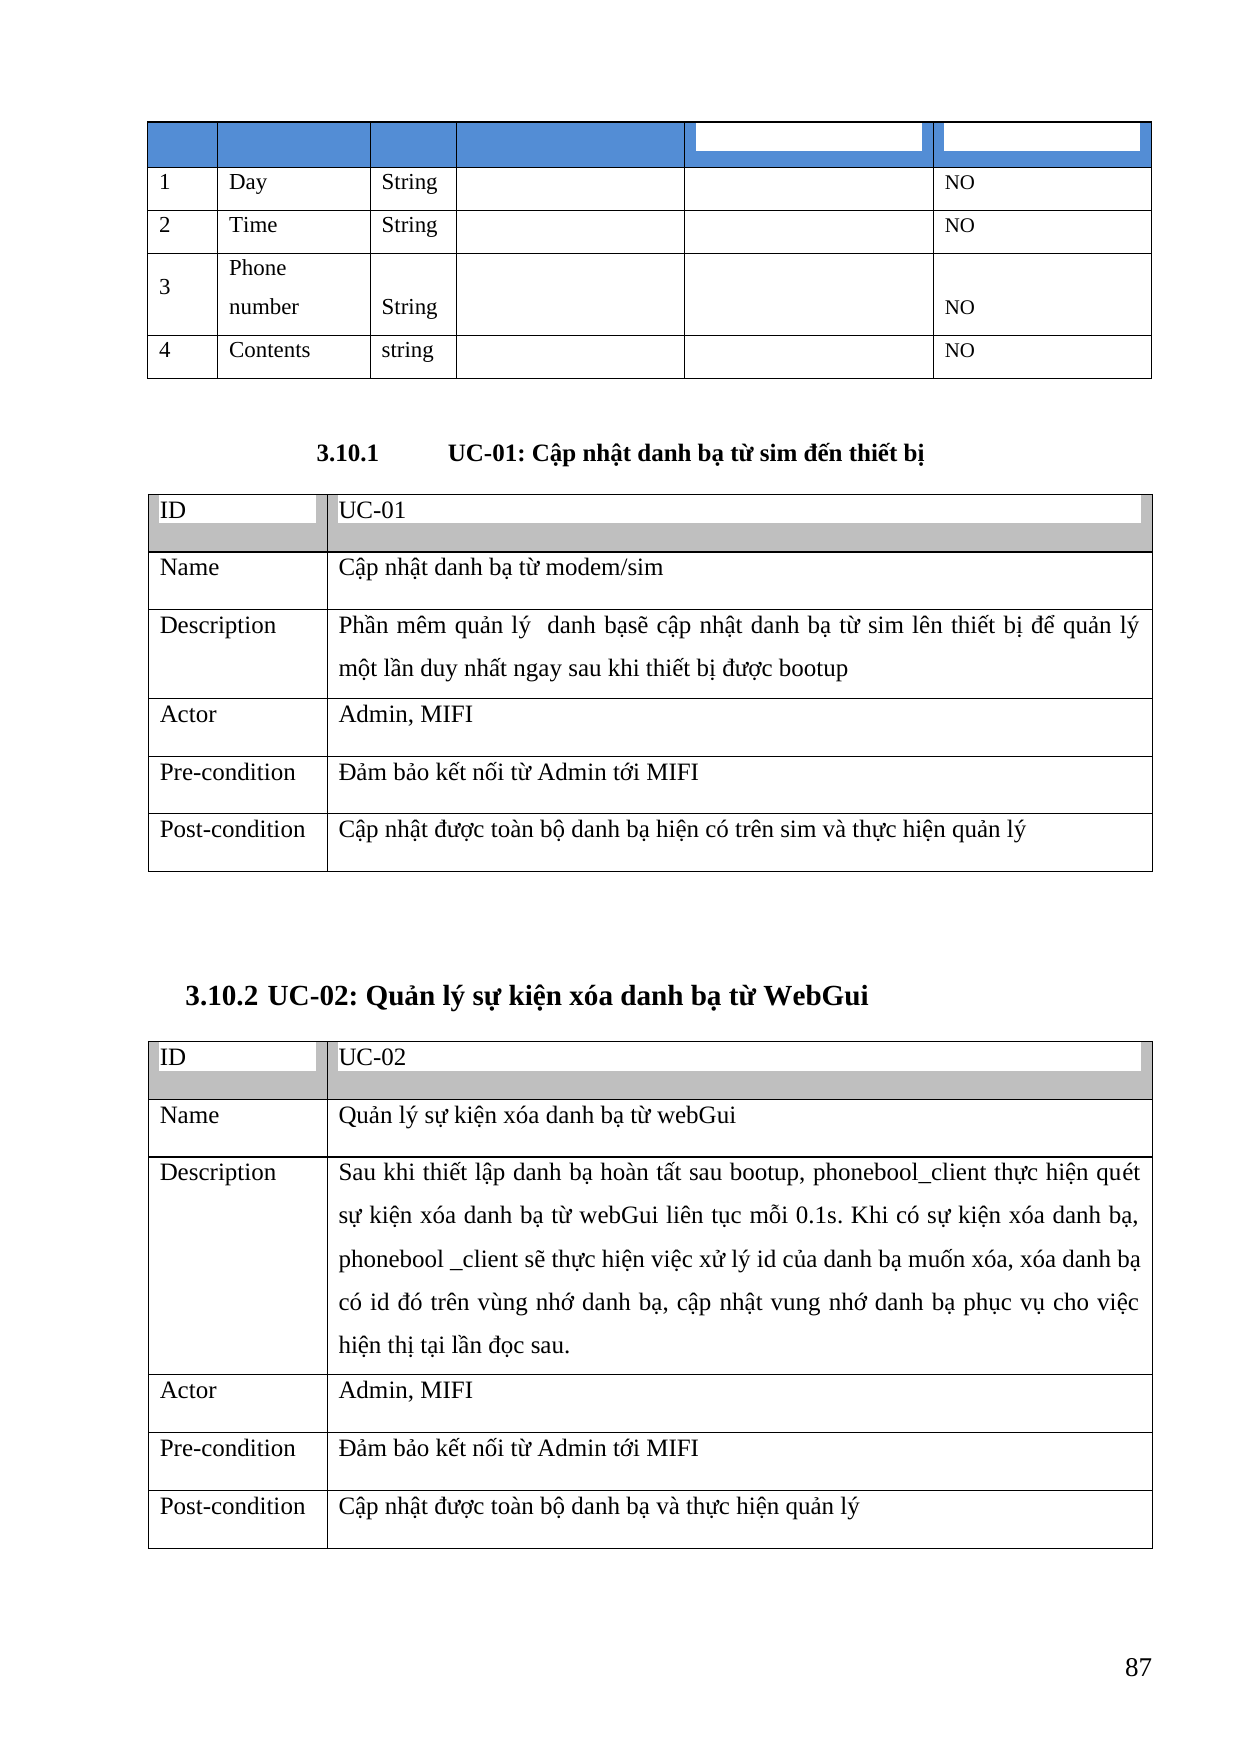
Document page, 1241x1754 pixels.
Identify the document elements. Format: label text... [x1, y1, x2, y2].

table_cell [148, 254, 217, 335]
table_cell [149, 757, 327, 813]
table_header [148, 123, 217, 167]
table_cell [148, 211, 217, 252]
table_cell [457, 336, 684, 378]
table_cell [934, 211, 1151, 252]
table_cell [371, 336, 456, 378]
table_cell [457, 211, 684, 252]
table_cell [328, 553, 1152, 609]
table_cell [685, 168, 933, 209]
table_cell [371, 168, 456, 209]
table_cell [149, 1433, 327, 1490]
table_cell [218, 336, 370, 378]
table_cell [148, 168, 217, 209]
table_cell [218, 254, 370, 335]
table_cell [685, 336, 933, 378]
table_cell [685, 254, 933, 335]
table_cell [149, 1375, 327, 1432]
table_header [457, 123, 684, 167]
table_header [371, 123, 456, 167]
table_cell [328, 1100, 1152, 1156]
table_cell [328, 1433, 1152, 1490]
subtitle UC-01: Cập nhật danh bạ từ sim đến thiết bị [241, 438, 1152, 467]
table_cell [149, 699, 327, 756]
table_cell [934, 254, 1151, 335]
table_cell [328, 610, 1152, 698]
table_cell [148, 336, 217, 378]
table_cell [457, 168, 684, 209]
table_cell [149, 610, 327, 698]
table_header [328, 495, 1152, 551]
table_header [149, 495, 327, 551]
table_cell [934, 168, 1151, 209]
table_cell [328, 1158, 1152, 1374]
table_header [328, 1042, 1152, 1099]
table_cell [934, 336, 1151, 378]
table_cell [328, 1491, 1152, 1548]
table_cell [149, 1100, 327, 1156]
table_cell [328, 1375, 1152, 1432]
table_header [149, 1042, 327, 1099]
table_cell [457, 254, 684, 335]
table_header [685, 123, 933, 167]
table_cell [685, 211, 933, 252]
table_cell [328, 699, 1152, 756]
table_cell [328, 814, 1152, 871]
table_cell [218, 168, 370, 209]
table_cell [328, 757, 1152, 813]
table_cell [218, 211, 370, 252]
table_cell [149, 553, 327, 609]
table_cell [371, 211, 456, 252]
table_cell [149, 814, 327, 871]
subtitle UC-02: Quản lý sự kiện xóa danh bạ từ WebGui [185, 978, 1152, 1012]
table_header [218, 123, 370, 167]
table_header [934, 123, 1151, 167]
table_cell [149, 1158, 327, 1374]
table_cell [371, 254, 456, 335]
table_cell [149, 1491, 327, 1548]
